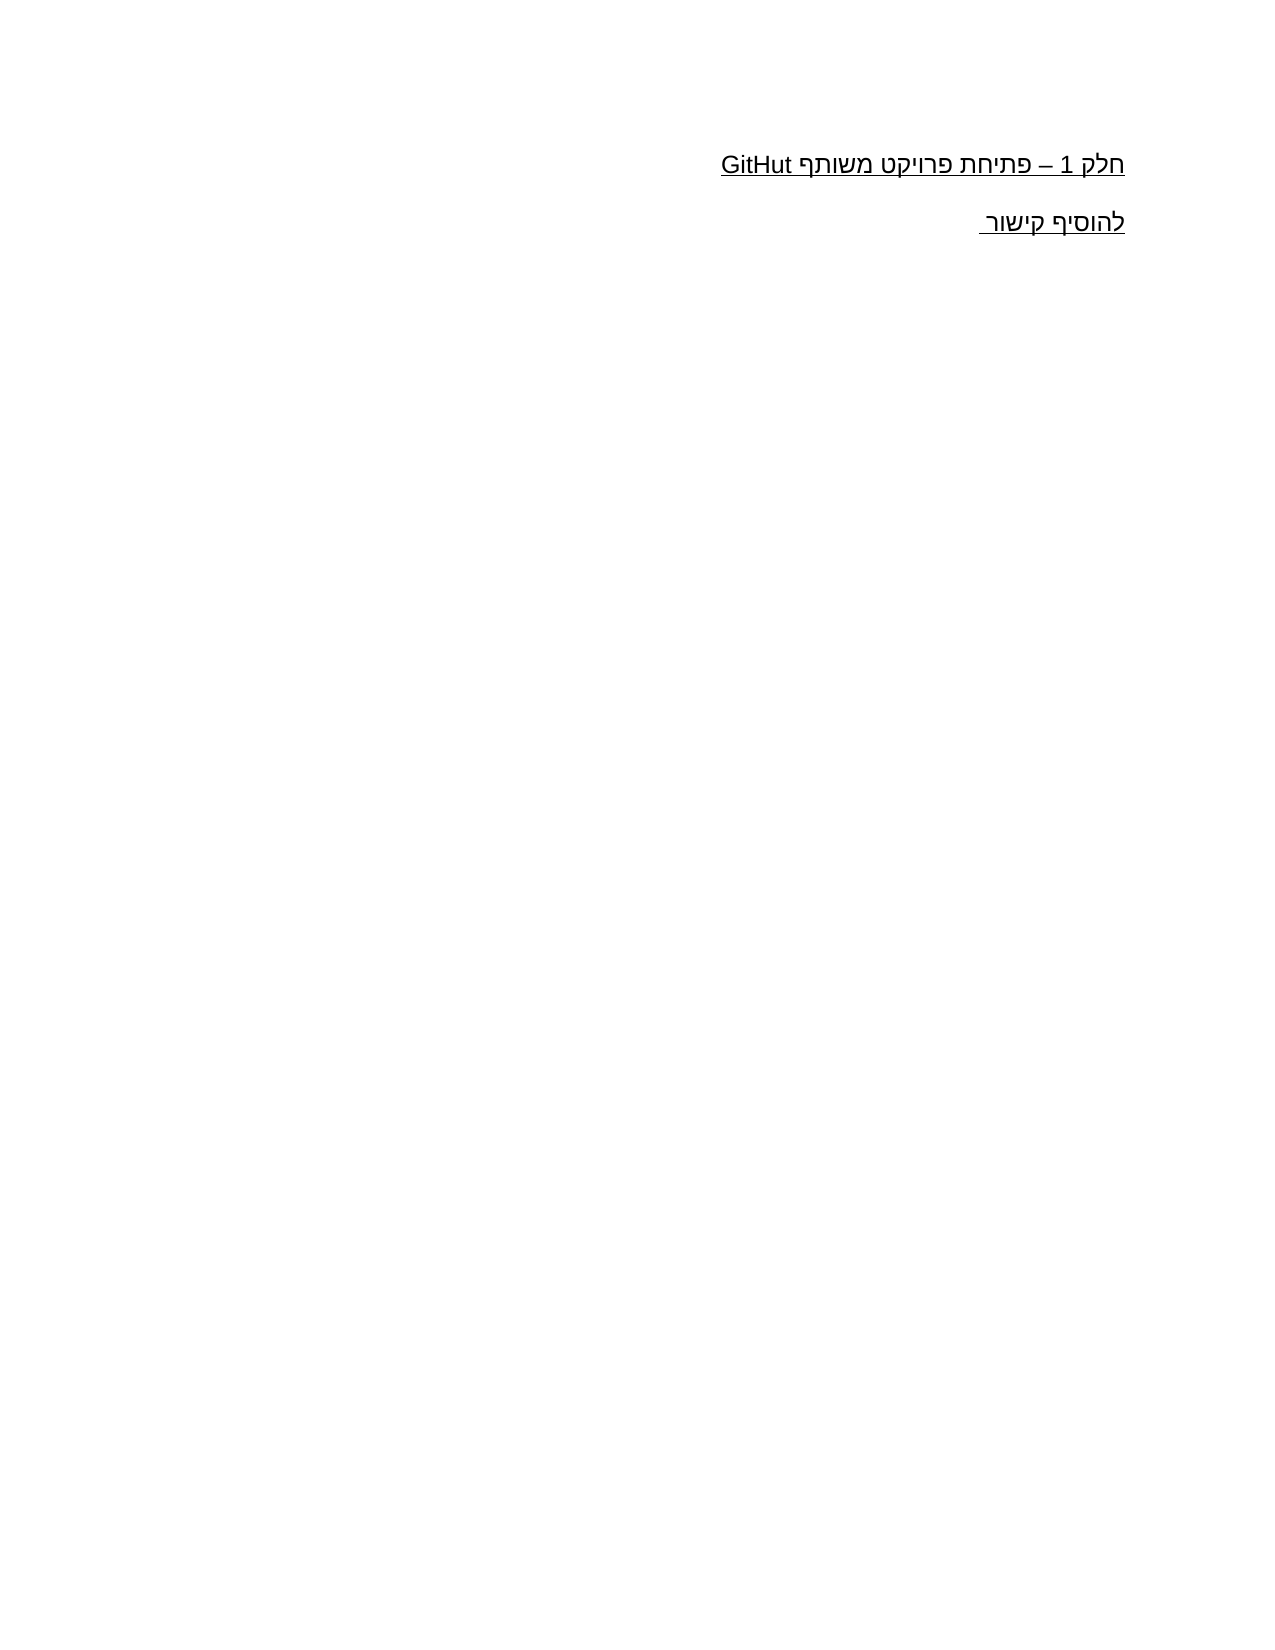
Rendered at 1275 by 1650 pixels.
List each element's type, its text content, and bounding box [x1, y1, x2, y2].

text חלק 1 – פתיחת פרויקט משותף GitHut [150, 150, 1125, 179]
text להוסיף קישור [150, 207, 1125, 236]
